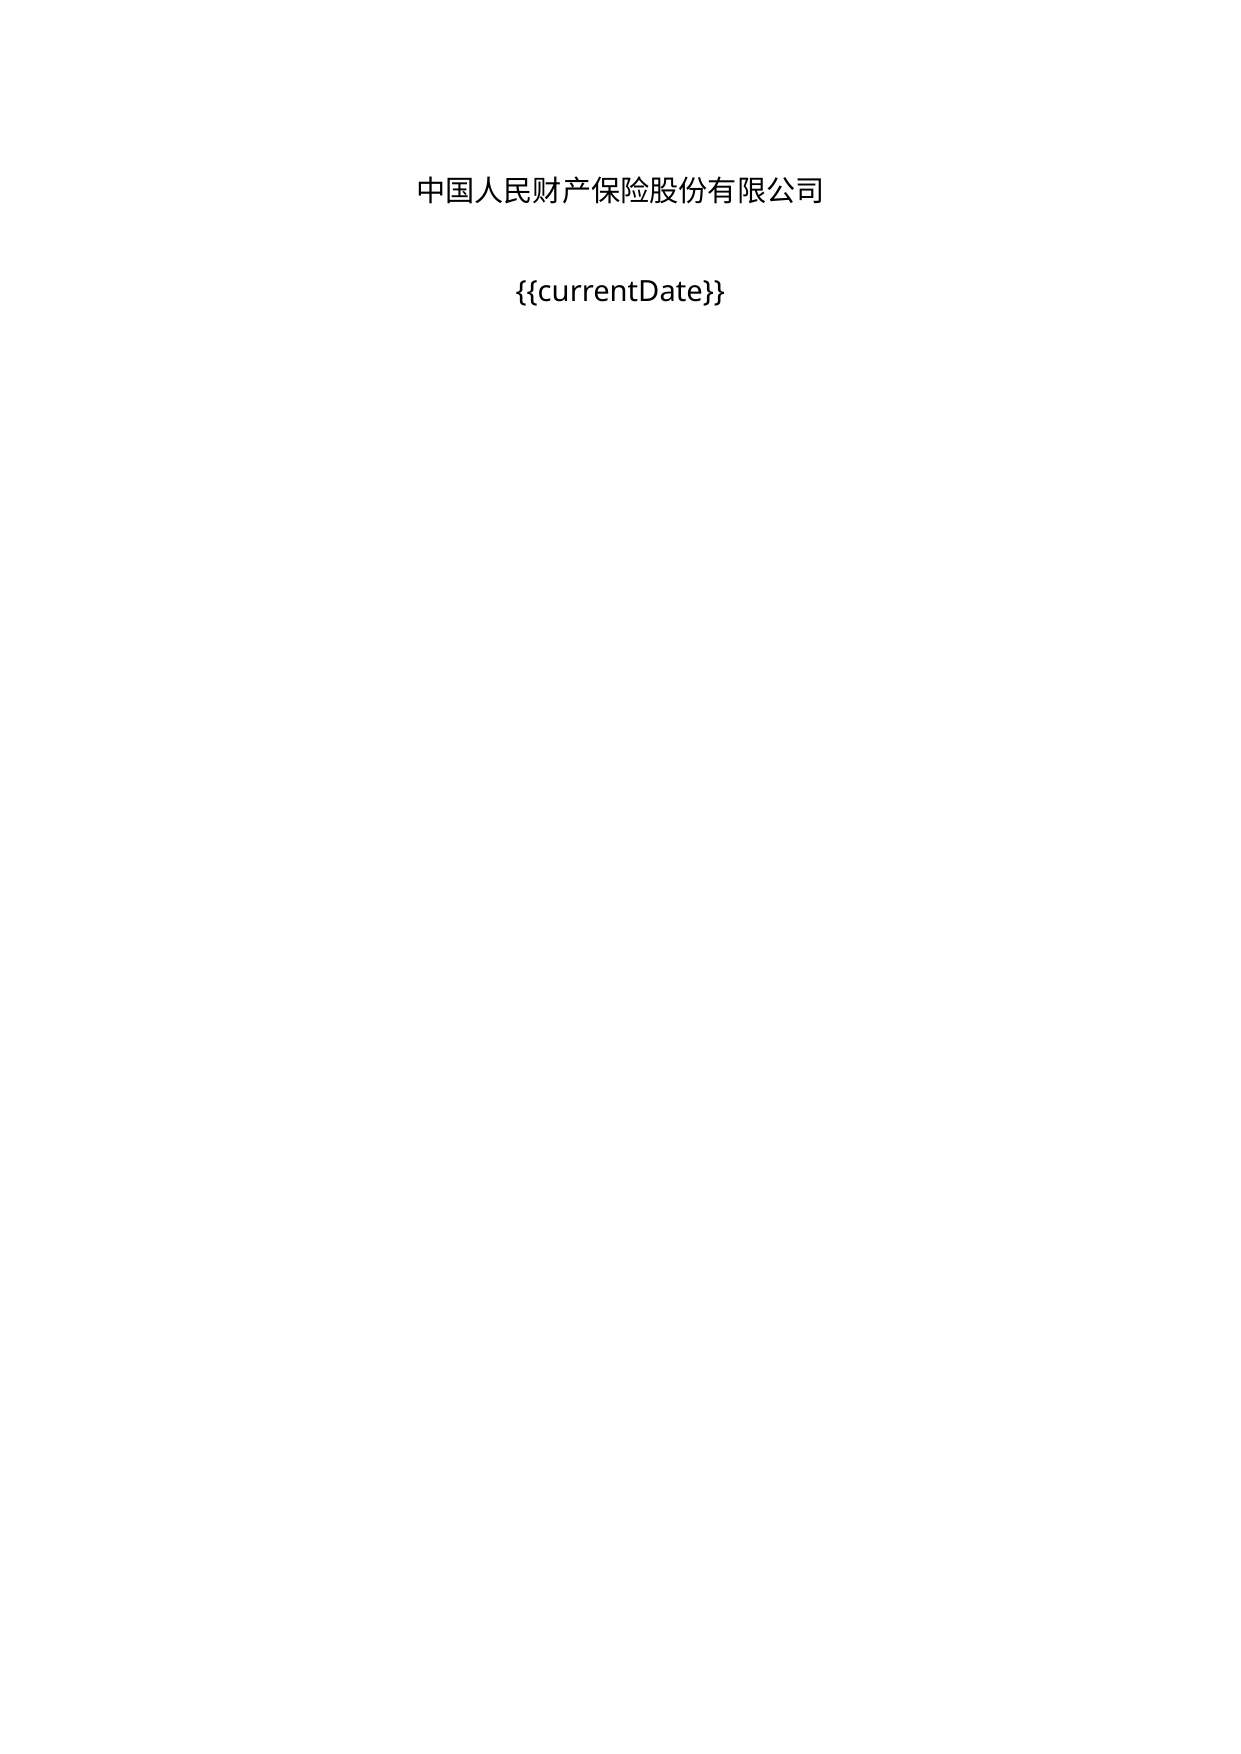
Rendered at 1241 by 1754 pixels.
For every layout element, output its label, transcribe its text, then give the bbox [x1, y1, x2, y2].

text {{currentDate}} [187, 258, 1053, 323]
text 中国人民财产保险股份有限公司 [187, 156, 1053, 221]
